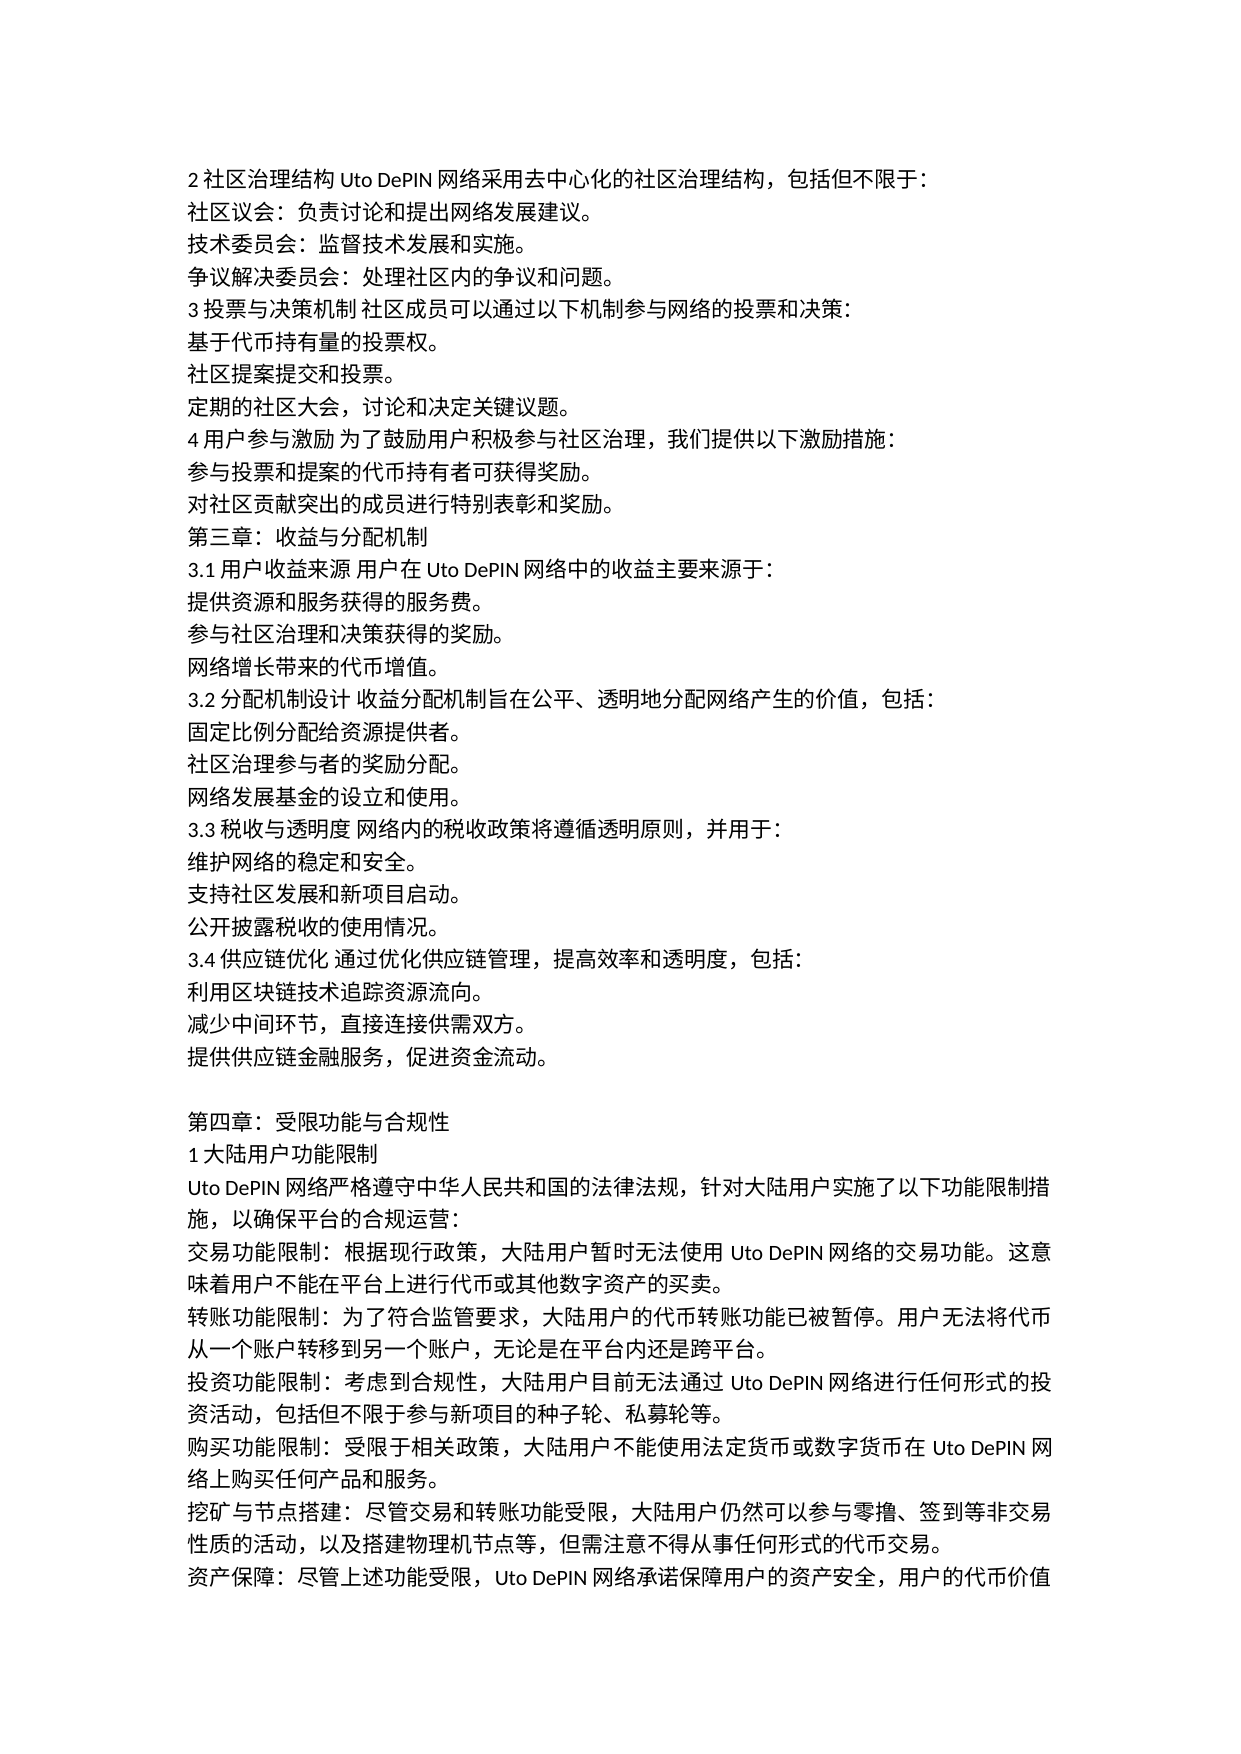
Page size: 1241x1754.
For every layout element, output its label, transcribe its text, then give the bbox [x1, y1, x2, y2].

text 技术委员会：监督技术发展和实施。 [187, 227, 1053, 259]
text 2 社区治理结构 Uto DePIN网络采用去中心化的社区治理结构，包括但不限于： [187, 162, 1053, 194]
text 3.3 税收与透明度 网络内的税收政策将遵循透明原则，并用于： [187, 812, 1053, 844]
text 网络增长带来的代币增值。 [187, 649, 1053, 682]
text 固定比例分配给资源提供者。 [187, 714, 1053, 747]
text 减少中间环节，直接连接供需双方。 [187, 1007, 1053, 1039]
text Uto DePIN网络严格遵守中华人民共和国的法律法规，针对大陆用户实施了以下功能限制措施，以确保平台的合规运营： [187, 1169, 1053, 1234]
text 争议解决委员会：处理社区内的争议和问题。 [187, 259, 1053, 292]
text 3.1 用户收益来源 用户在Uto DePIN网络中的收益主要来源于： [187, 552, 1053, 584]
text 转账功能限制：为了符合监管要求，大陆用户的代币转账功能已被暂停。用户无法将代币从一个账户转移到另一个账户，无论是在平台内还是跨平台。 [187, 1299, 1053, 1364]
text 维护网络的稳定和安全。 [187, 844, 1053, 877]
text 基于代币持有量的投票权。 [187, 324, 1053, 357]
text 参与投票和提案的代币持有者可获得奖励。 [187, 454, 1053, 487]
text 参与社区治理和决策获得的奖励。 [187, 617, 1053, 649]
text 社区治理参与者的奖励分配。 [187, 747, 1053, 779]
text 利用区块链技术追踪资源流向。 [187, 974, 1053, 1007]
text 社区提案提交和投票。 [187, 357, 1053, 389]
text 3.4 供应链优化 通过优化供应链管理，提高效率和透明度，包括： [187, 942, 1053, 974]
text 交易功能限制：根据现行政策，大陆用户暂时无法使用Uto DePIN网络的交易功能。这意味着用户不能在平台上进行代币或其他数字资产的买卖。 [187, 1234, 1053, 1299]
text 第三章：收益与分配机制 [187, 519, 1053, 552]
text 1 大陆用户功能限制 [187, 1137, 1053, 1169]
text 3 投票与决策机制 社区成员可以通过以下机制参与网络的投票和决策： [187, 292, 1053, 324]
text 公开披露税收的使用情况。 [187, 909, 1053, 942]
text 3.2 分配机制设计 收益分配机制旨在公平、透明地分配网络产生的价值，包括： [187, 682, 1053, 714]
text 投资功能限制：考虑到合规性，大陆用户目前无法通过Uto DePIN网络进行任何形式的投资活动，包括但不限于参与新项目的种子轮、私募轮等。 [187, 1364, 1053, 1429]
text 支持社区发展和新项目启动。 [187, 877, 1053, 909]
text 网络发展基金的设立和使用。 [187, 779, 1053, 812]
text 社区议会：负责讨论和提出网络发展建议。 [187, 194, 1053, 227]
text 挖矿与节点搭建：尽管交易和转账功能受限，大陆用户仍然可以参与零撸、签到等非交易性质的活动，以及搭建物理机节点等，但需注意不得从事任何形式的代币交易。 [187, 1494, 1053, 1559]
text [187, 1559, 1053, 1592]
text 购买功能限制：受限于相关政策，大陆用户不能使用法定货币或数字货币在Uto DePIN网络上购买任何产品和服务。 [187, 1429, 1053, 1494]
text 对社区贡献突出的成员进行特别表彰和奖励。 [187, 487, 1053, 519]
text 提供供应链金融服务，促进资金流动。 [187, 1039, 1053, 1072]
text 定期的社区大会，讨论和决定关键议题。 [187, 389, 1053, 422]
text 提供资源和服务获得的服务费。 [187, 584, 1053, 617]
text 第四章：受限功能与合规性 [187, 1104, 1053, 1137]
text 4 用户参与激励 为了鼓励用户积极参与社区治理，我们提供以下激励措施： [187, 422, 1053, 454]
